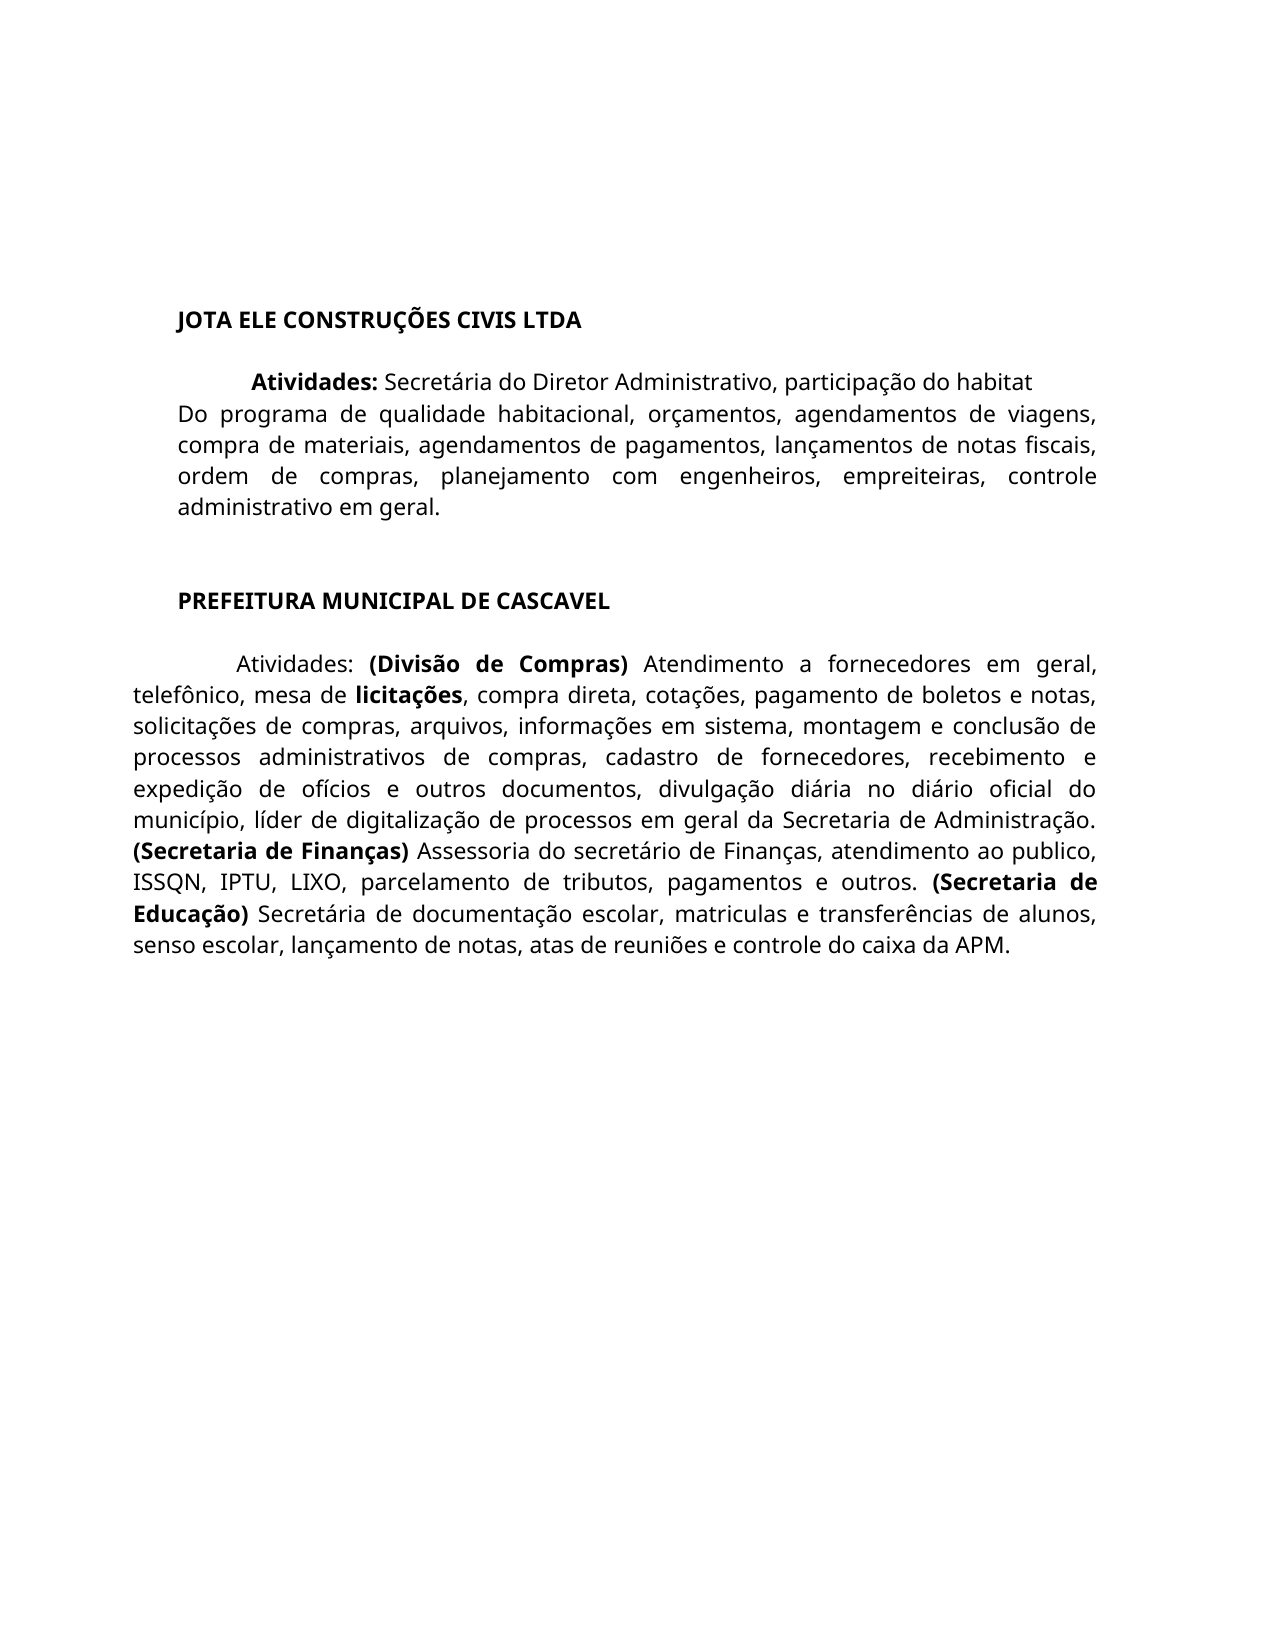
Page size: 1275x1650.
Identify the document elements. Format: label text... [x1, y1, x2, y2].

text Do programa de qualidade habitacional, orçamentos, agendamentos de viagens, compra de materiais, agendamentos de pagamentos, lançamentos de notas fiscais, ordem de compras, planejamento com engenheiros, empreiteiras, controle administrativo em geral. [177, 398, 1098, 523]
text Atividades: (Divisão de Compras) Atendimento a fornecedores em geral, telefônico, mesa de licitações, compra direta, cotações, pagamento de boletos e notas, solicitações de compras, arquivos, informações em sistema, montagem e conclusão de processos administrativos de compras, cadastro de fornecedores, recebimento e expedição de ofícios e outros documentos, divulgação diária no diário oficial do município, líder de digitalização de processos em geral da Secretaria de Administração. (Secretaria de Finanças) Assessoria do secretário de Finanças, atendimento ao publico, ISSQN, IPTU, LIXO, parcelamento de tributos, pagamentos e outros. (Secretaria de Educação) Secretária de documentação escolar, matriculas e transferências de alunos, senso escolar, lançamento de notas, atas de reuniões e controle do caixa da APM. [133, 648, 1098, 960]
text Atividades: Secretária do Diretor Administrativo, participação do habitat [177, 366, 1098, 398]
text PREFEITURA MUNICIPAL DE CASCAVEL [177, 585, 1098, 616]
text JOTA ELE CONSTRUÇÕES CIVIS LTDA [177, 304, 1098, 335]
